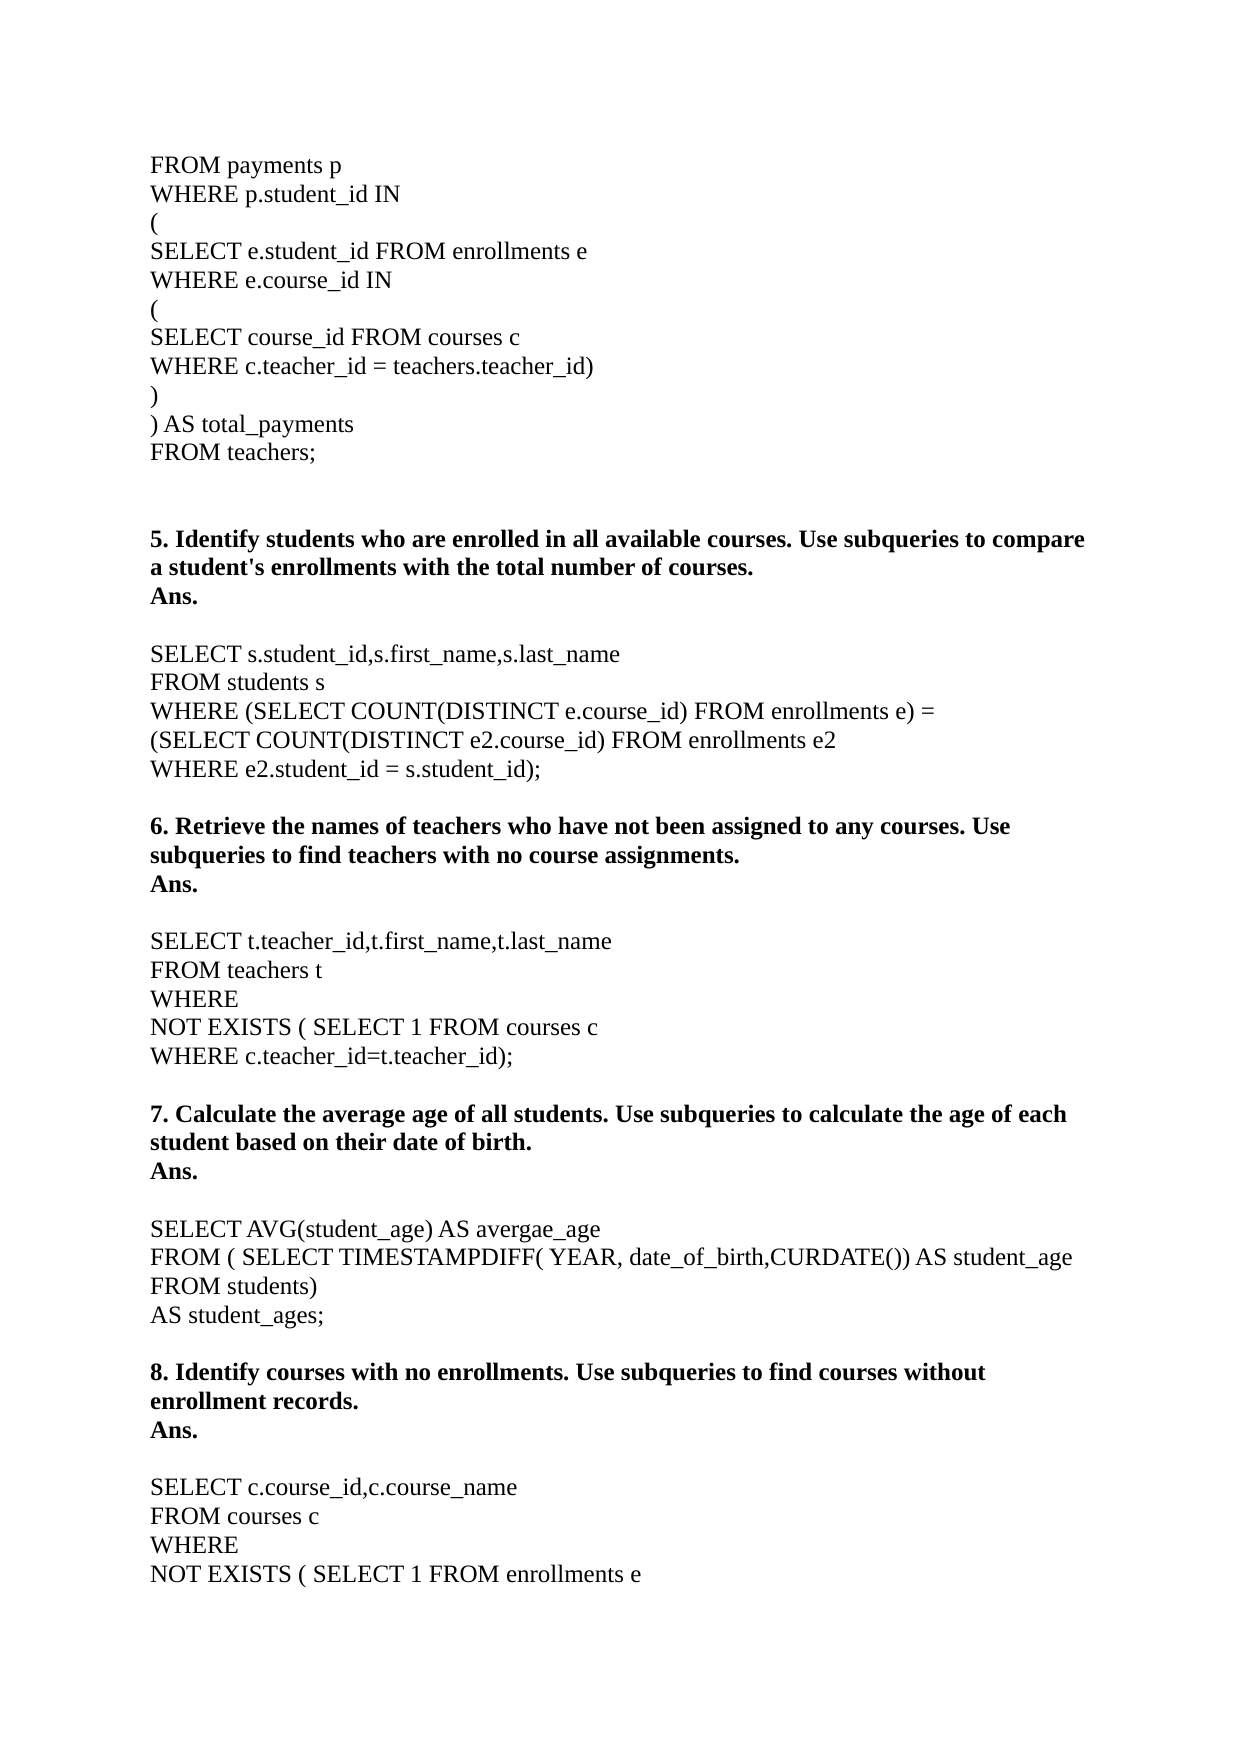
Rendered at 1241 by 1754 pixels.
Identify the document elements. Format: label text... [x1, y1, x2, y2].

text 7. Calculate the average age of all students. Use subqueries to calculate the age of each student based on their date of birth. [150, 1099, 1090, 1156]
text WHERE c.teacher_id=t.teacher_id); [150, 1041, 1090, 1070]
text SELECT e.student_id FROM enrollments e [150, 236, 1090, 265]
text SELECT t.teacher_id,t.first_name,t.last_name [150, 926, 1090, 955]
text FROM courses c [150, 1501, 1090, 1530]
text WHERE c.teacher_id = teachers.teacher_id) [150, 351, 1090, 380]
text WHERE p.student_id IN [150, 179, 1090, 207]
text FROM teachers t [150, 955, 1090, 984]
text FROM students) [150, 1271, 1090, 1300]
text 5. Identify students who are enrolled in all available courses. Use subqueries to compare a student's enrollments with the total number of courses. [150, 524, 1090, 581]
text NOT EXISTS ( SELECT 1 FROM courses c [150, 1012, 1090, 1041]
text FROM payments p [150, 150, 1090, 179]
text Ans. [150, 581, 1090, 610]
text (SELECT COUNT(DISTINCT e2.course_id) FROM enrollments e2 [150, 725, 1090, 754]
text FROM teachers; [150, 437, 1090, 466]
text WHERE e2.student_id = s.student_id); [150, 754, 1090, 782]
text Ans. [150, 1415, 1090, 1444]
text NOT EXISTS ( SELECT 1 FROM enrollments e [150, 1559, 1090, 1587]
text 6. Retrieve the names of teachers who have not been assigned to any courses. Use subqueries to find teachers with no course assignments. [150, 811, 1090, 869]
text SELECT c.course_id,c.course_name [150, 1472, 1090, 1501]
text ) [150, 380, 1090, 409]
text ) AS total_payments [150, 409, 1090, 437]
text 8. Identify courses with no enrollments. Use subqueries to find courses without enrollment records. [150, 1357, 1090, 1415]
text WHERE e.course_id IN [150, 265, 1090, 294]
text FROM students s [150, 667, 1090, 696]
text WHERE [150, 1530, 1090, 1559]
text Ans. [150, 869, 1090, 897]
text FROM ( SELECT TIMESTAMPDIFF( YEAR, date_of_birth,CURDATE()) AS student_age [150, 1242, 1090, 1271]
text WHERE (SELECT COUNT(DISTINCT e.course_id) FROM enrollments e) = [150, 696, 1090, 725]
text SELECT s.student_id,s.first_name,s.last_name [150, 639, 1090, 667]
text WHERE [150, 984, 1090, 1012]
text ( [150, 207, 1090, 236]
text AS student_ages; [150, 1300, 1090, 1329]
text SELECT course_id FROM courses c [150, 322, 1090, 351]
text SELECT AVG(student_age) AS avergae_age [150, 1214, 1090, 1242]
text ( [150, 294, 1090, 322]
text Ans. [150, 1156, 1090, 1185]
